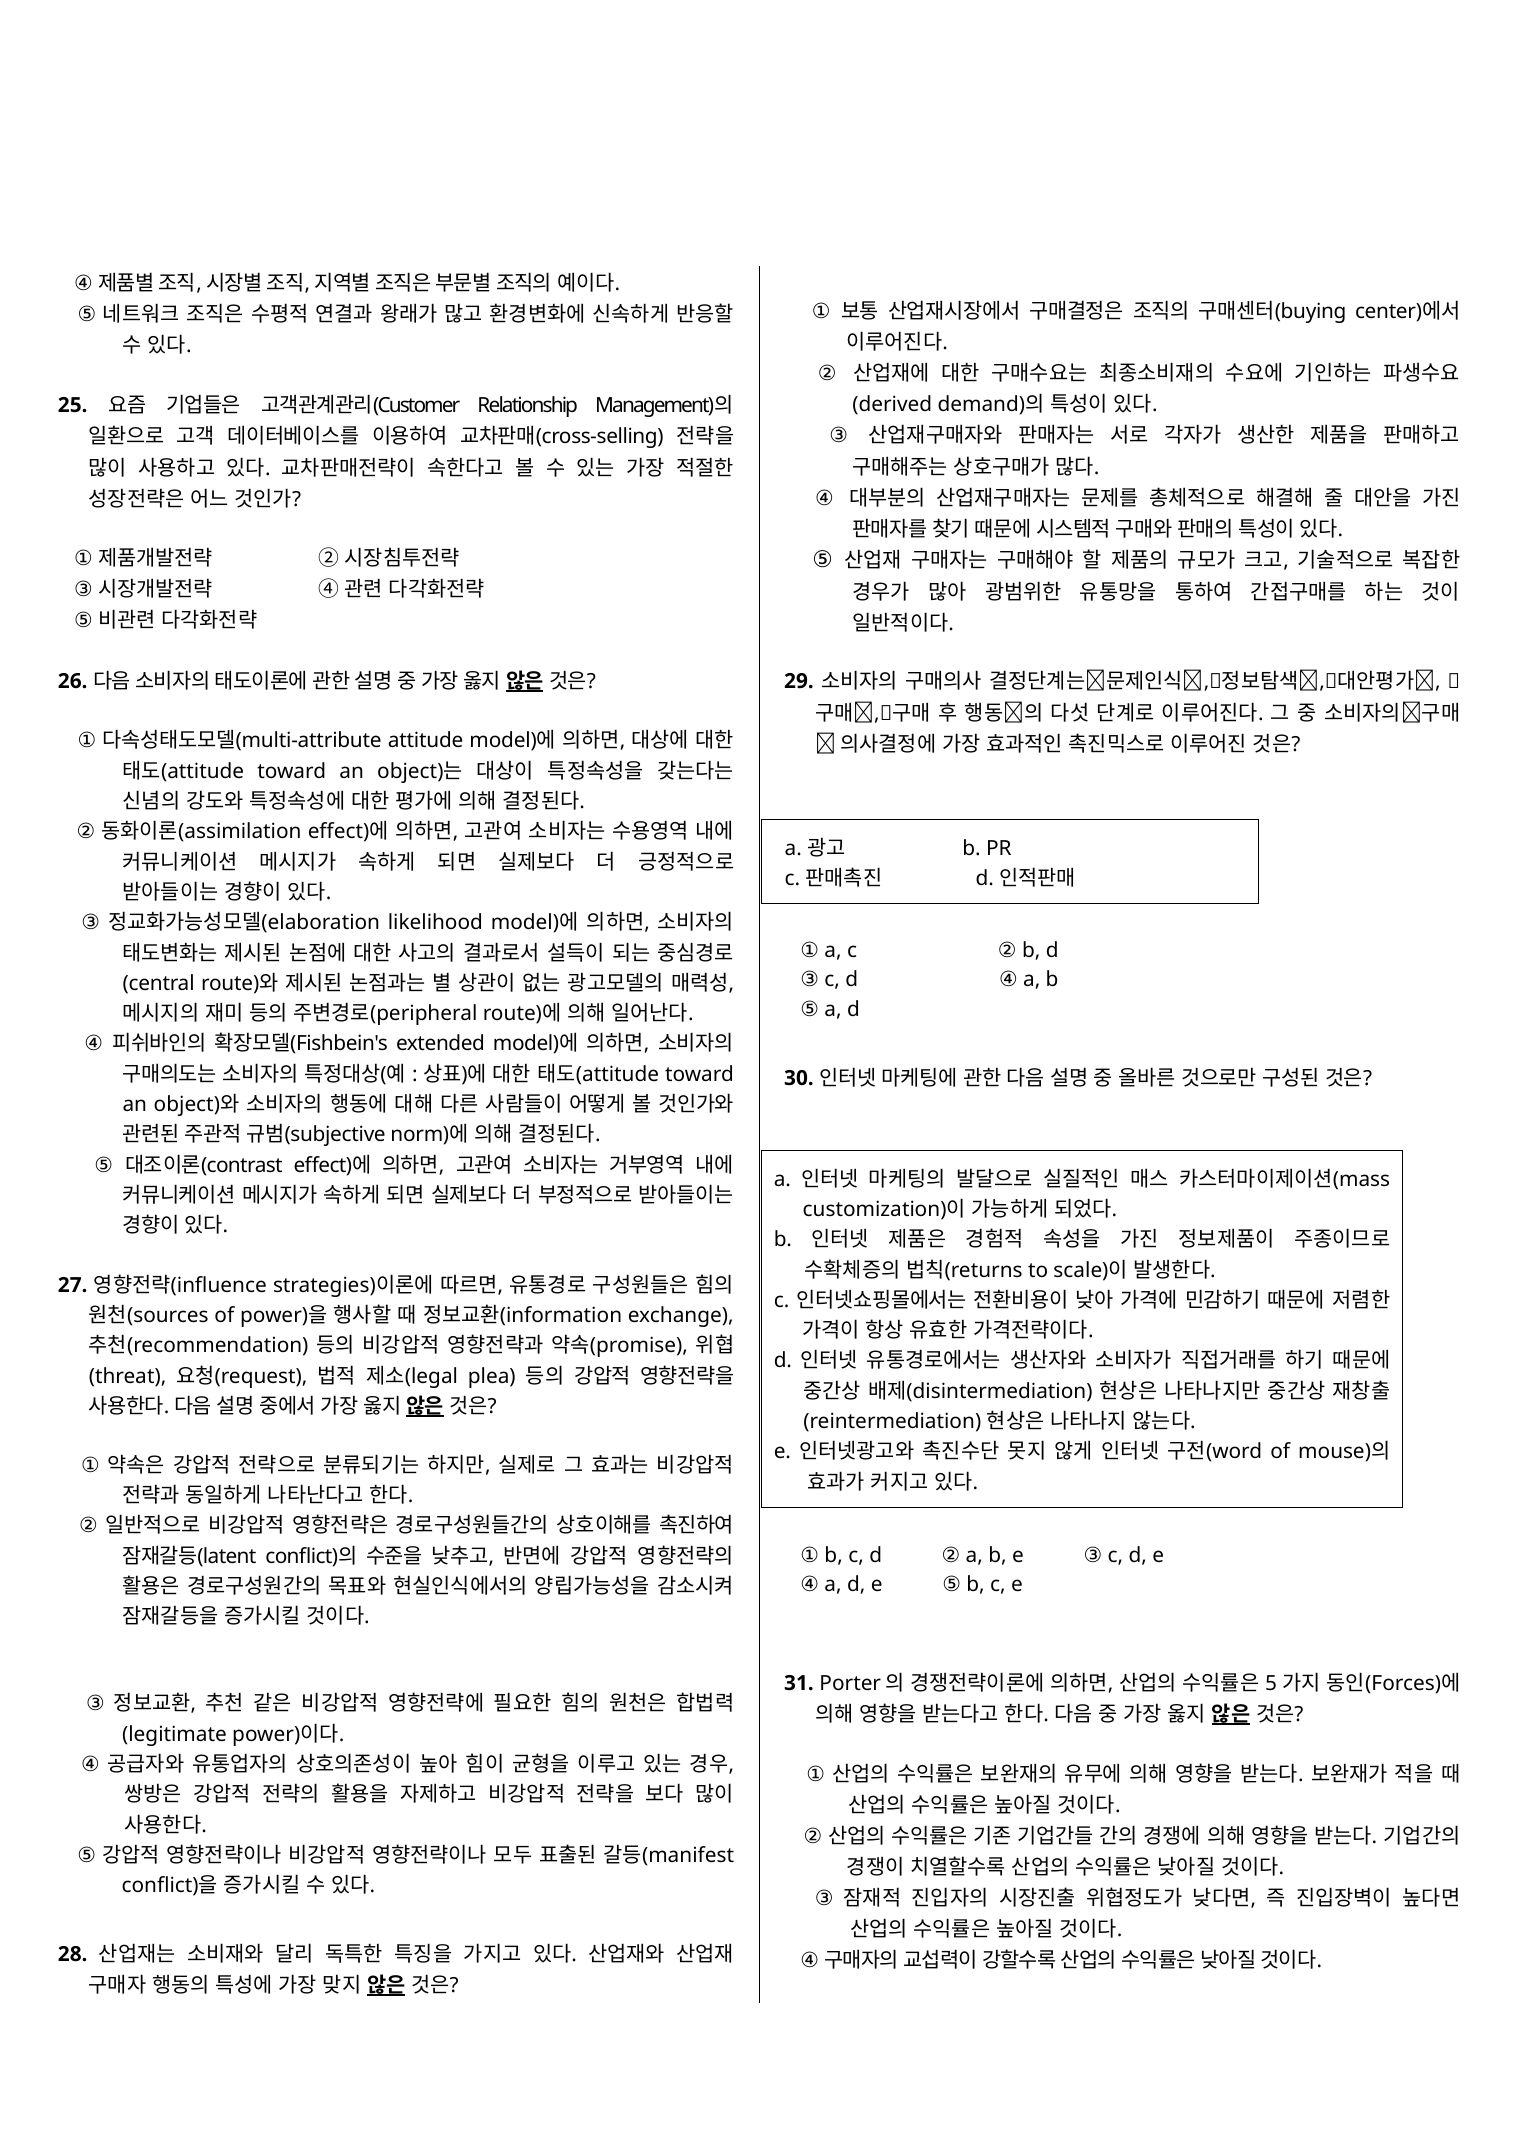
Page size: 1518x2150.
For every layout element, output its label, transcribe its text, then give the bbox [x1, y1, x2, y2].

text 31. Porter의 경쟁전략이론에 의하면, 산업의 수익률은 5 가지 동인(Forces)에 의해 영향을 받는다고 한다. 다음 중 가장 옳지 않은 것은? [784, 1666, 1460, 1728]
text ④ 피쉬바인의 확장모델(Fishbein's extended model)에 의하면, 소비자의 구매의도는 소비자의 특정대상(예 : 상표)에 대한 태도(attitude toward an object)와 소비자의 행동에 대해 다른 사람들이 어떻게 볼 것인가와 관련된 주관적 규범(subjective norm)에 의해 결정된다. [58, 1027, 734, 1148]
table_header a. 광고 b. PR c. 판매촉진 d. 인적판매 [762, 820, 1258, 903]
text ① 제품개발전략 ② 시장침투전략 [58, 541, 734, 572]
text ② 동화이론(assimilation effect)에 의하면, 고관여 소비자는 수용영역 내에 커뮤니케이션 메시지가 속하게 되면 실제보다 더 긍정적으로 받아들이는 경향이 있다. [58, 815, 734, 906]
text ③ 시장개발전략 ④ 관련 다각화전략 [58, 573, 734, 603]
text ③ 정교화가능성모델(elaboration likelihood model)에 의하면, 소비자의 태도변화는 제시된 논점에 대한 사고의 결과로서 설득이 되는 중심경로(central route)와 제시된 논점과는 별 상관이 없는 광고모델의 매력성, 메시지의 재미 등의 주변경로(peripheral route)에 의해 일어난다. [58, 906, 734, 1027]
table_header a. 인터넷 마케팅의 발달으로 실질적인 매스 카스터마이제이션(mass customization)이 가능하게 되었다. b. 인터넷 제품은 경험적 속성을 가진 정보제품이 주종이므로 수확체증의 법칙(returns to scale)이 발생한다. c. 인터넷쇼핑몰에서는 전환비용이 낮아 가격에 민감하기 때문에 저렴한 가격이 항상 유효한 가격전략이다. d. 인터넷 유통경로에서는 생산자와 소비자가 직접거래를 하기 때문에 중간상 배제(disintermediation) 현상은 나타나지만 중간상 재창출(reintermediation) 현상은 나타나지 않는다. e. 인터넷광고와 촉진수단 못지 않게 인터넷 구전(word of mouse)의 효과가 커지고 있다. [762, 1151, 1402, 1507]
text 27. 영향전략(influence strategies)이론에 따르면, 유통경로 구성원들은 힘의 원천(sources of power)을 행사할 때 정보교환(information exchange), 추천(recommendation) 등의 비강압적 영향전략과 약속(promise), 위협 (threat), 요청(request), 법적 제소(legal plea) 등의 강압적 영향전략을 사용한다. 다음 설명 중에서 가장 옳지 않은 것은? [58, 1268, 734, 1419]
text ② 산업의 수익률은 기존 기업간들 간의 경쟁에 의해 영향을 받는다. 기업간의 경쟁이 치열할수록 산업의 수익률은 낮아질 것이다. [784, 1819, 1460, 1881]
text ⑤ 대조이론(contrast effect)에 의하면, 고관여 소비자는 거부영역 내에 커뮤니케이션 메시지가 속하게 되면 실제보다 더 부정적으로 받아들이는 경향이 있다. [58, 1148, 734, 1239]
text ① b, c, d ② a, b, e ③ c, d, e [784, 1540, 1460, 1568]
text ⑤ 비관련 다각화전략 [58, 604, 734, 634]
text ④ 구매자의 교섭력이 강할수록 산업의 수익률은 낮아질 것이다. [784, 1944, 1460, 1974]
text 26. 다음 소비자의 태도이론에 관한 설명 중 가장 옳지 않은 것은? [58, 664, 734, 694]
text ⑤ a, d [784, 994, 1460, 1022]
text ③ c, d ④ a, b [784, 964, 1460, 993]
text ③ 잠재적 진입자의 시장진출 위협정도가 낮다면, 즉 진입장벽이 높다면 산업의 수익률은 높아질 것이다. [784, 1881, 1460, 1943]
text ⑤ 네트워크 조직은 수평적 연결과 왕래가 많고 환경변화에 신속하게 반응할 수 있다. [58, 297, 734, 358]
text ④ 대부분의 산업재구매자는 문제를 총체적으로 해결해 줄 대안을 가진 판매자를 찾기 때문에 시스템적 구매와 판매의 특성이 있다. [784, 481, 1460, 542]
text ① 다속성태도모델(multi-attribute attitude model)에 의하면, 대상에 대한 태도(attitude toward an object)는 대상이 특정속성을 갖는다는 신념의 강도와 특정속성에 대한 평가에 의해 결정된다. [58, 724, 734, 815]
text ③ 산업재구매자와 판매자는 서로 각자가 생산한 제품을 판매하고 구매해주는 상호구매가 많다. [784, 419, 1460, 480]
text ④ 공급자와 유통업자의 상호의존성이 높아 힘이 균형을 이루고 있는 경우, 쌍방은 강압적 전략의 활용을 자제하고 비강압적 전략을 보다 많이 사용한다. [58, 1747, 734, 1838]
text ⑤ 강압적 영향전략이나 비강압적 영향전략이나 모두 표출된 갈등(manifest conflict)을 증가시킬 수 있다. [58, 1838, 734, 1899]
text ① 보통 산업재시장에서 구매결정은 조직의 구매센터(buying center)에서 이루어진다. [784, 294, 1460, 356]
text ① 산업의 수익률은 보완재의 유무에 의해 영향을 받는다. 보완재가 적을 때 산업의 수익률은 높아질 것이다. [784, 1757, 1460, 1818]
text ① 약속은 강압적 전략으로 분류되기는 하지만, 실제로 그 효과는 비강압적 전략과 동일하게 나타난다고 한다. [58, 1448, 734, 1509]
text 30. 인터넷 마케팅에 관한 다음 설명 중 올바른 것으로만 구성된 것은? [784, 1062, 1460, 1092]
text ④ 제품별 조직, 시장별 조직, 지역별 조직은 부문별 조직의 예이다. [58, 266, 734, 296]
text 29. 소비자의 구매의사 결정단계는󰡐문제인식󰡑,󰡐정보탐색󰡑,󰡐대안평가󰡑, 󰡐구매󰡑,󰡐구매 후 행동󰡑의 다섯 단계로 이루어진다. 그 중 소비자의󰡐구매󰡑 의사결정에 가장 효과적인 촉진믹스로 이루어진 것은? [784, 664, 1460, 757]
text 25. 요즘 기업들은 고객관계관리(Customer Relationship Management)의 일환으로 고객 데이터베이스를 이용하여 교차판매(cross-selling) 전략을 많이 사용하고 있다. 교차판매전략이 속한다고 볼 수 있는 가장 적절한 성장전략은 어느 것인가? [58, 388, 734, 512]
text ③ 정보교환, 추천 같은 비강압적 영향전략에 필요한 힘의 원천은 합법력(legitimate power)이다. [58, 1687, 734, 1747]
text ① a, c ② b, d [784, 935, 1460, 963]
text ② 산업재에 대한 구매수요는 최종소비재의 수요에 기인하는 파생수요(derived demand)의 특성이 있다. [784, 356, 1460, 418]
text ④ a, d, e ⑤ b, c, e [784, 1569, 1460, 1597]
text 28. 산업재는 소비재와 달리 독특한 특징을 가지고 있다. 산업재와 산업재 구매자 행동의 특성에 가장 맞지 않은 것은? [58, 1937, 734, 1999]
text ② 일반적으로 비강압적 영향전략은 경로구성원들간의 상호이해를 촉진하여 잠재갈등(latent conflict)의 수준을 낮추고, 반면에 강압적 영향전략의 활용은 경로구성원간의 목표와 현실인식에서의 양립가능성을 감소시켜 잠재갈등을 증가시킬 것이다. [58, 1509, 734, 1630]
text ⑤ 산업재 구매자는 구매해야 할 제품의 규모가 크고, 기술적으로 복잡한 경우가 많아 광범위한 유통망을 통하여 간접구매를 하는 것이 일반적이다. [784, 543, 1460, 637]
